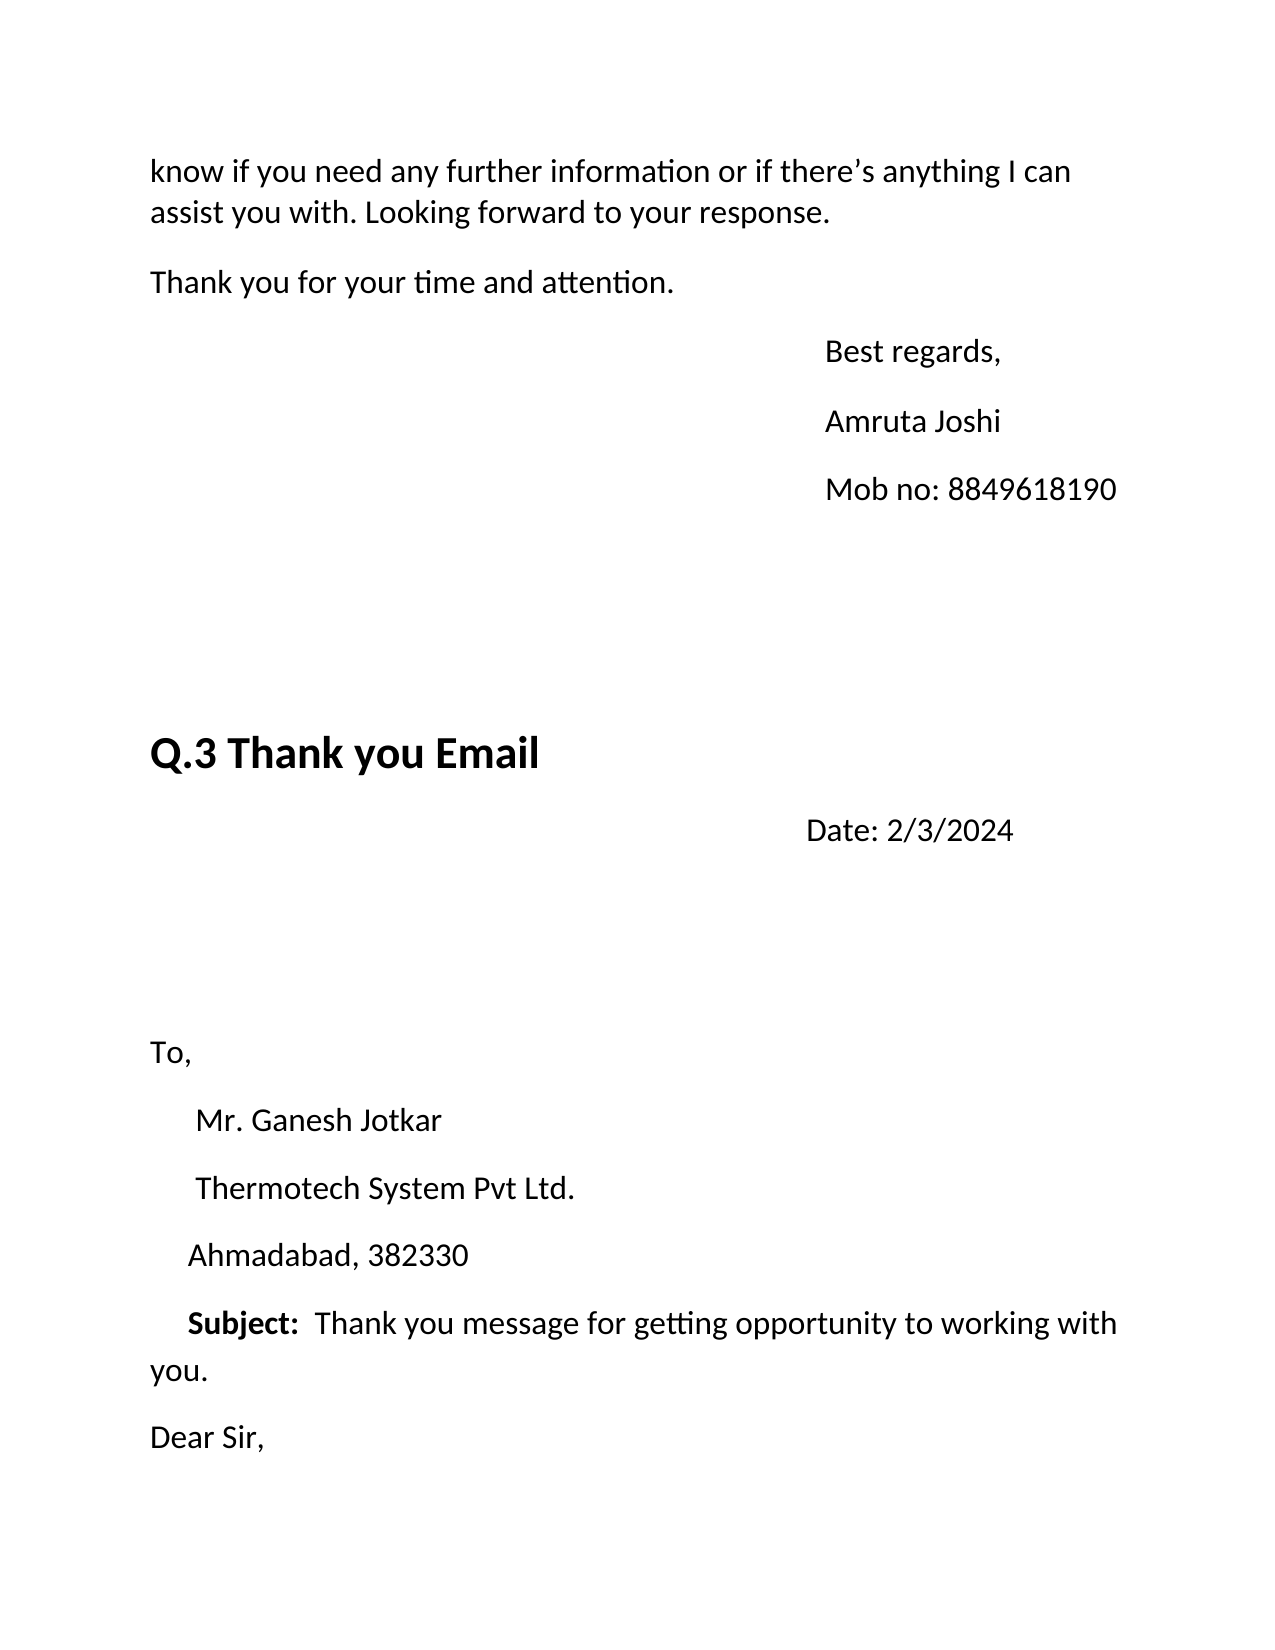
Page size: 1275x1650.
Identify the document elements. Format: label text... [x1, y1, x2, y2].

text Subject: Thank you message for getting opportunity to working with you. [150, 1302, 1125, 1389]
text Date: 2/3/2024 [150, 809, 1125, 850]
text Mob no: 8849618190 [150, 468, 1125, 509]
text To, [150, 1032, 1125, 1072]
text Ahmadabad, 382330 [150, 1234, 1125, 1275]
text Best regards, [750, 331, 1125, 371]
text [150, 150, 1125, 231]
text Amruta Joshi [150, 400, 1125, 441]
text Dear Sir, [150, 1416, 1125, 1457]
text Thank you for your time and attention. [150, 261, 1125, 301]
text Thermotech System Pvt Ltd. [150, 1167, 1125, 1207]
text Q.3 Thank you Email [150, 724, 1125, 780]
text Mr. Ganesh Jotkar [150, 1099, 1125, 1140]
